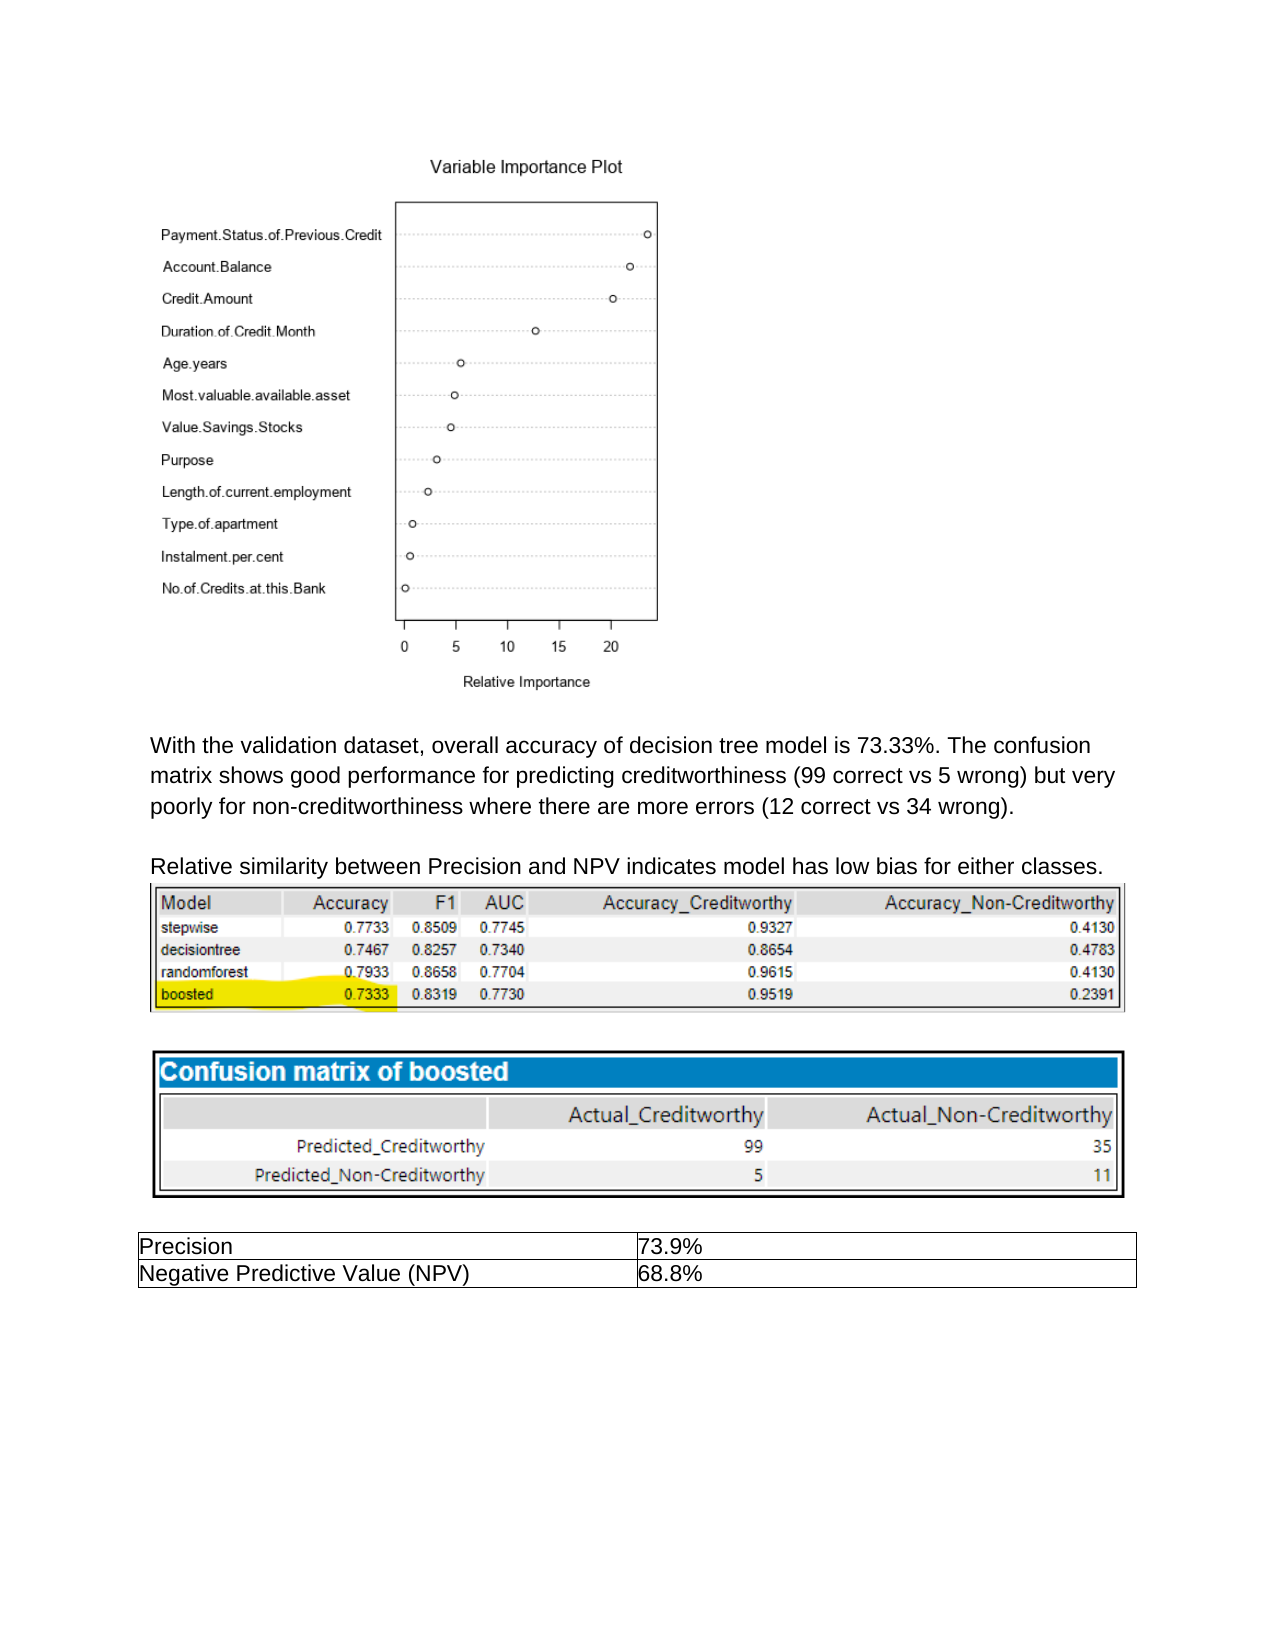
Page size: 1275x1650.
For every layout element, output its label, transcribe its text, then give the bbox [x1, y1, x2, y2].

table_header 73.9% [638, 1233, 1136, 1259]
picture [150, 883, 1125, 1015]
text Relative similarity between Precision and NPV indicates model has low bias for either classes. [150, 853, 1125, 879]
picture [150, 1048, 1125, 1198]
picture [150, 150, 681, 699]
table_cell 68.8% [638, 1260, 1136, 1287]
table_header Precision [139, 1233, 637, 1259]
table_cell Negative Predictive Value (NPV) [139, 1260, 637, 1287]
text With the validation dataset, overall accuracy of decision tree model is 73.33%. The confusion matrix shows good performance for predicting creditworthiness (99 correct vs 5 wrong) but very poorly for non-creditworthiness where there are more errors (12 correct vs 34 wrong). [150, 732, 1125, 819]
